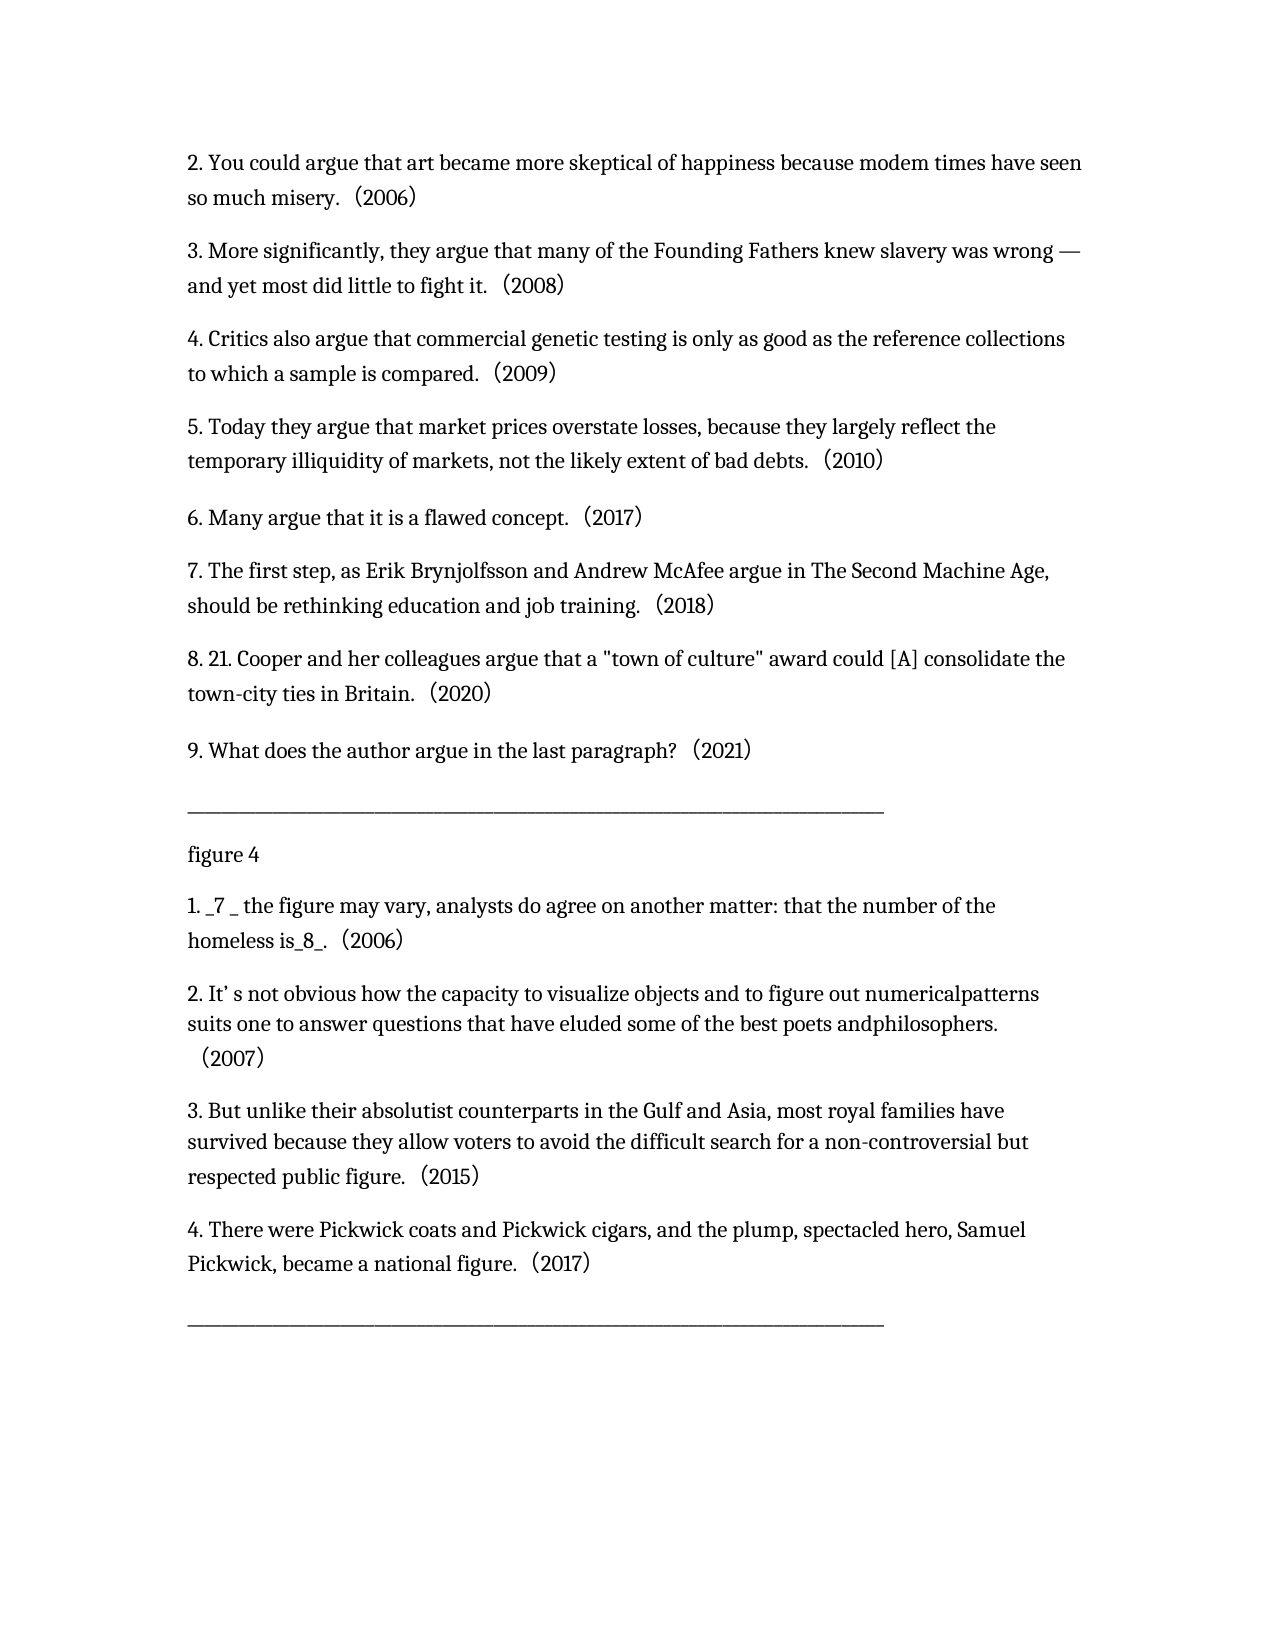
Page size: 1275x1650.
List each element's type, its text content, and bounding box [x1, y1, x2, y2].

text 8. 21. Cooper and her colleagues argue that a "town of culture" award could [A] consolidate the town-city ties in Britain.（2020） [187, 646, 1087, 708]
text 9. What does the author argue in the last paragraph?（2021） [187, 734, 1087, 765]
text figure 4 [187, 841, 1087, 868]
text 1. _7 _ the figure may vary, analysts do agree on another matter: that the number of the homeless is_8_.（2006） [187, 892, 1087, 955]
text __________________________________________________________________________________ [187, 1304, 1087, 1331]
text 7. The first step, as Erik Brynjolfsson and Andrew McAfee argue in The Second Machine Age, should be rethinking education and job training.（2018） [187, 558, 1087, 620]
text __________________________________________________________________________________ [187, 790, 1087, 817]
text 2. You could argue that art became more skeptical of happiness because modem times have seen so much misery.（2006） [187, 150, 1087, 212]
text 5. Today they argue that market prices overstate losses, because they largely reflect the temporary illiquidity of markets, not the likely extent of bad debts.（2010） [187, 413, 1087, 476]
text 6. Many argue that it is a flawed concept.（2017） [187, 501, 1087, 532]
text 4. There were Pickwick coats and Pickwick cigars, and the plump, spectacled hero, Samuel Pickwick, became a national figure.（2017） [187, 1216, 1087, 1279]
text 3. More significantly, they argue that many of the Founding Fathers knew slavery was wrong — and yet most did little to fight it.（2008） [187, 238, 1087, 300]
text 2. It’ s not obvious how the capacity to visualize objects and to figure out numericalpatterns suits one to answer questions that have eluded some of the best poets andphilosophers.（2007） [187, 980, 1087, 1073]
text 3. But unlike their absolutist counterparts in the Gulf and Asia, most royal families have survived because they allow voters to avoid the difficult search for a non-controversial but respected public figure.（2015） [187, 1098, 1087, 1191]
text 4. Critics also argue that commercial genetic testing is only as good as the reference collections to which a sample is compared.（2009） [187, 326, 1087, 388]
